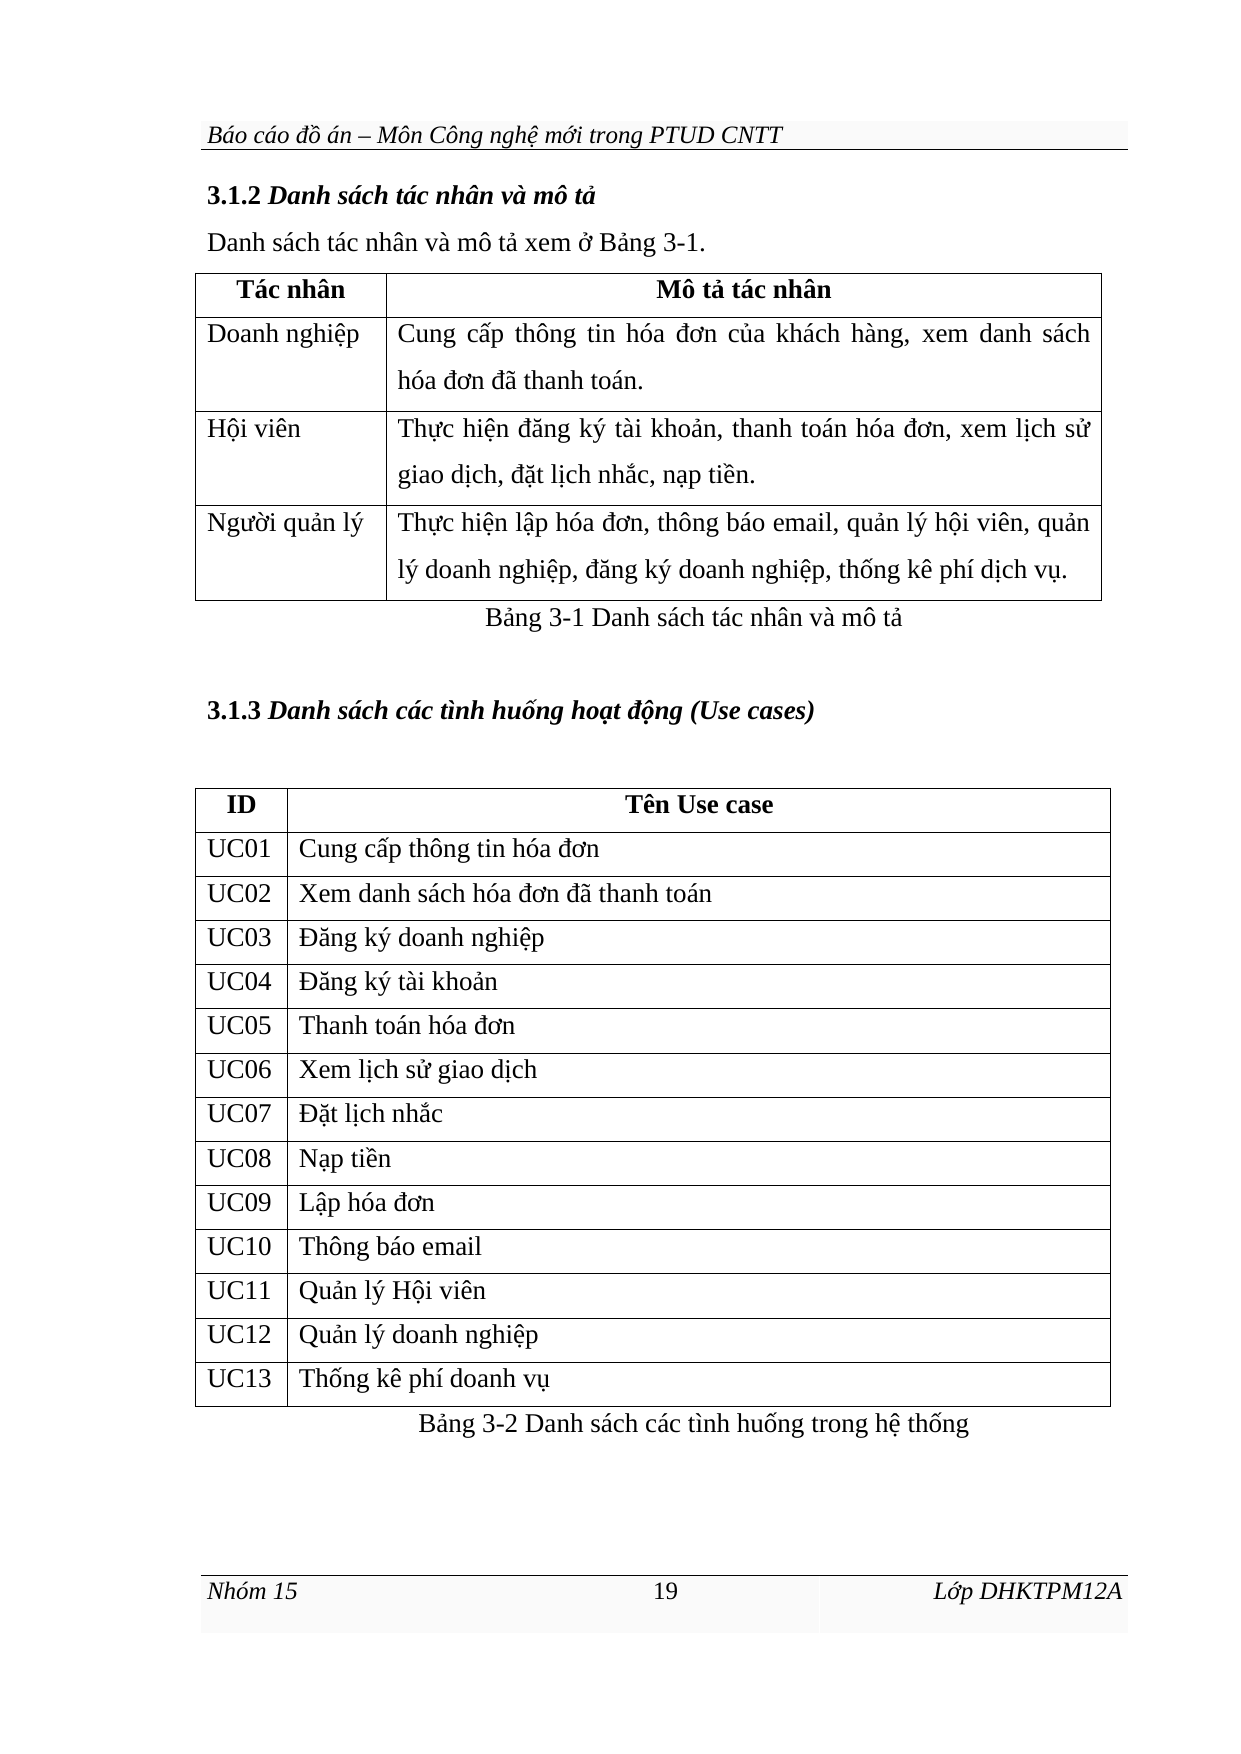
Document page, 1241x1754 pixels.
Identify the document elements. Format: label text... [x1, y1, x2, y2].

table_cell Đăng ký doanh nghiệp [288, 921, 1110, 964]
table_cell Quản lý Hội viên [288, 1274, 1110, 1317]
table_cell UC04 [196, 965, 287, 1008]
table_cell Xem danh sách hóa đơn đã thanh toán [288, 877, 1110, 920]
table_cell Thông báo email [288, 1230, 1110, 1273]
table_cell UC06 [196, 1054, 287, 1097]
table_cell UC07 [196, 1098, 287, 1141]
table_cell Hội viên [196, 412, 386, 505]
text Bảng 3-1 Danh sách tác nhân và mô tả [207, 601, 1122, 632]
table_cell Lập hóa đơn [288, 1186, 1110, 1229]
table_cell UC01 [196, 833, 287, 876]
table_cell Cung cấp thông tin hóa đơn [288, 833, 1110, 876]
table_cell Thực hiện lập hóa đơn, thông báo email, quản lý hội viên, quản lý doanh nghiệp, đăng ký doanh nghiệp, thống kê phí dịch vụ. [387, 506, 1101, 600]
table_header Tác nhân [196, 274, 386, 317]
text Bảng 3-2 Danh sách các tình huống trong hệ thống [207, 1407, 1122, 1438]
table_cell Người quản lý [196, 506, 386, 600]
table_cell UC11 [196, 1274, 287, 1317]
table_cell Cung cấp thông tin hóa đơn của khách hàng, xem danh sách hóa đơn đã thanh toán. [387, 318, 1101, 411]
text Danh sách tác nhân và mô tả xem ở Bảng 3-1. [207, 226, 1122, 257]
table_cell Xem lịch sử giao dịch [288, 1054, 1110, 1097]
table_cell Doanh nghiệp [196, 318, 386, 411]
subtitle Danh sách tác nhân và mô tả [207, 179, 1122, 210]
table_cell Nạp tiền [288, 1142, 1110, 1185]
table_cell UC09 [196, 1186, 287, 1229]
table_cell Quản lý doanh nghiệp [288, 1319, 1110, 1362]
table_cell Thực hiện đăng ký tài khoản, thanh toán hóa đơn, xem lịch sử giao dịch, đặt lịch nhắc, nạp tiền. [387, 412, 1101, 505]
table_cell Thanh toán hóa đơn [288, 1009, 1110, 1052]
table_cell UC08 [196, 1142, 287, 1185]
table_cell UC12 [196, 1319, 287, 1362]
table_header ID [196, 789, 287, 832]
table_cell UC02 [196, 877, 287, 920]
table_header Tên Use case [288, 789, 1110, 832]
table_cell Đặt lịch nhắc [288, 1098, 1110, 1141]
table_cell UC10 [196, 1230, 287, 1273]
table_cell UC05 [196, 1009, 287, 1052]
subtitle Danh sách các tình huống hoạt động (Use cases) [207, 694, 1122, 725]
table_cell Đăng ký tài khoản [288, 965, 1110, 1008]
table_cell UC13 [196, 1363, 287, 1406]
table_header Mô tả tác nhân [387, 274, 1101, 317]
table_cell Thống kê phí doanh vụ [288, 1363, 1110, 1406]
table_cell UC03 [196, 921, 287, 964]
